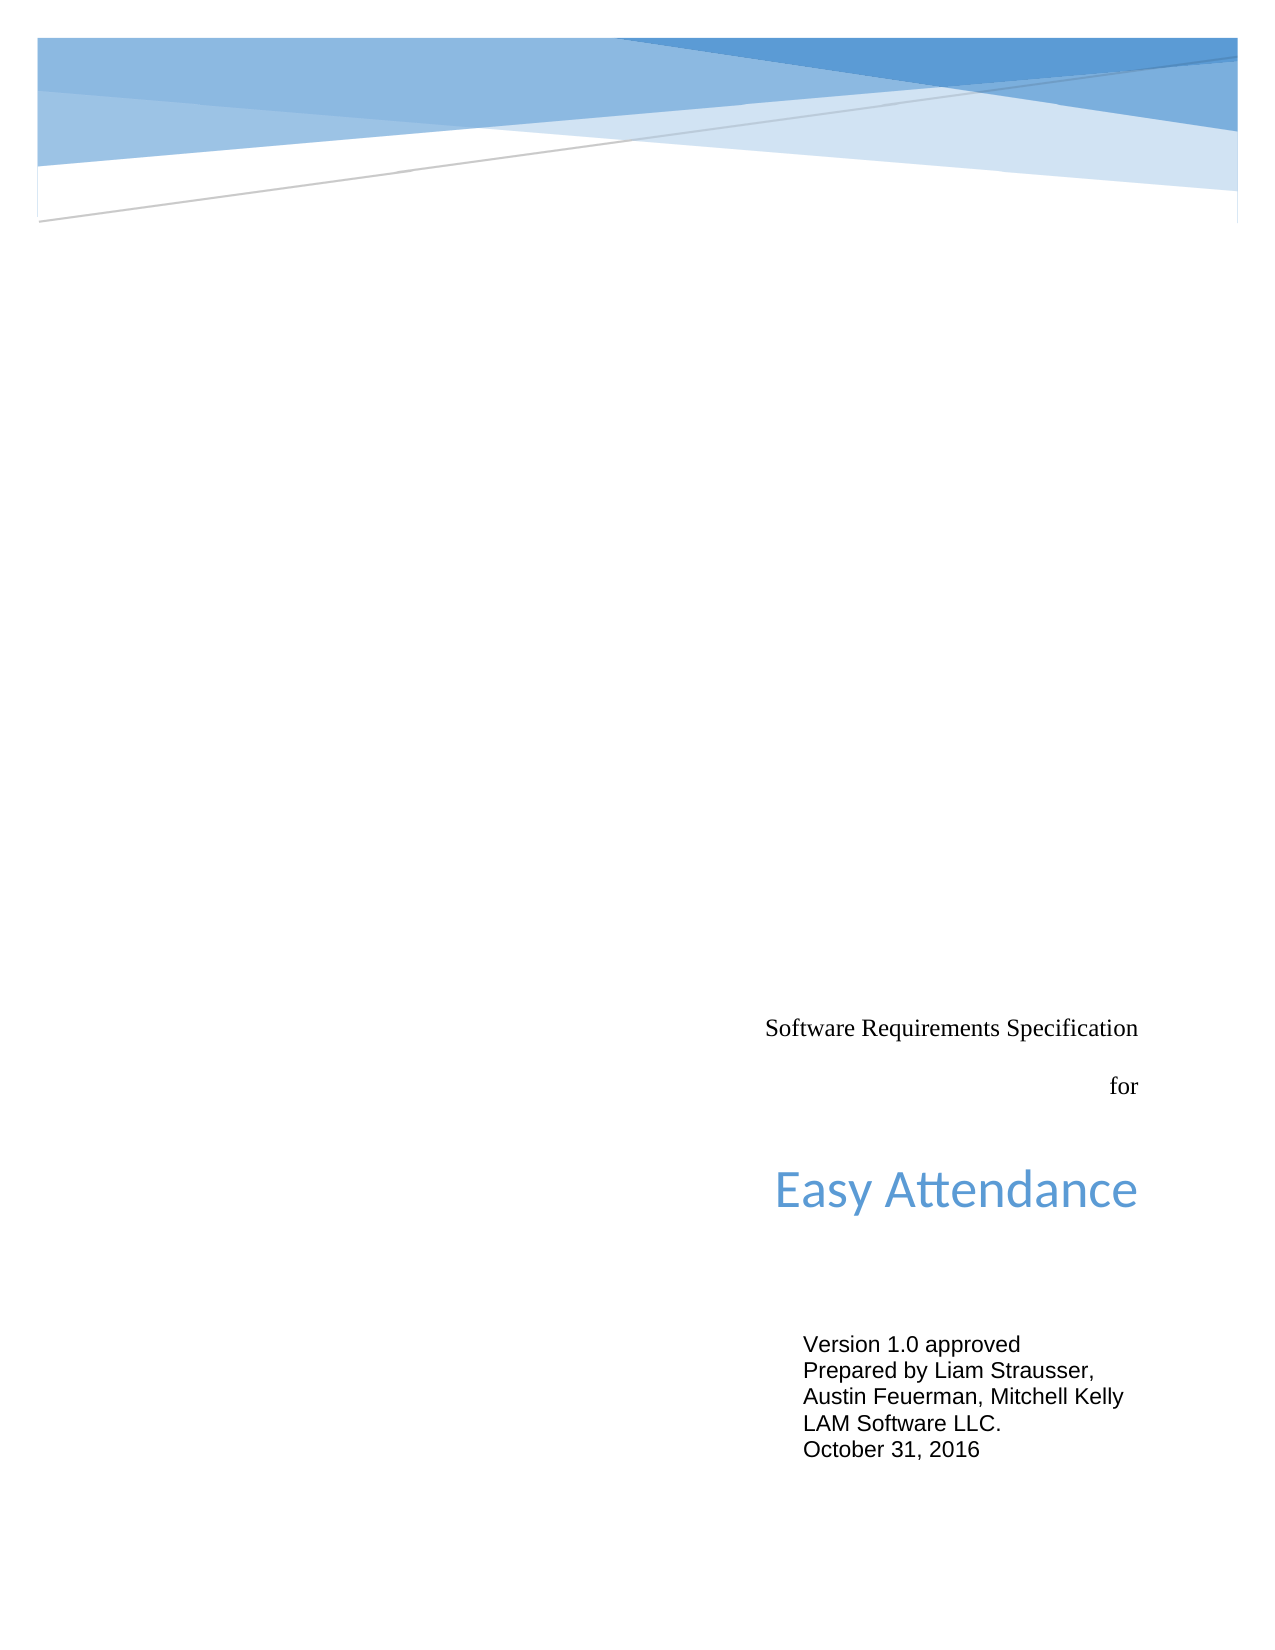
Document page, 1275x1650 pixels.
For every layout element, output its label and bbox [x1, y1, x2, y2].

picture [37, 37, 1238, 238]
